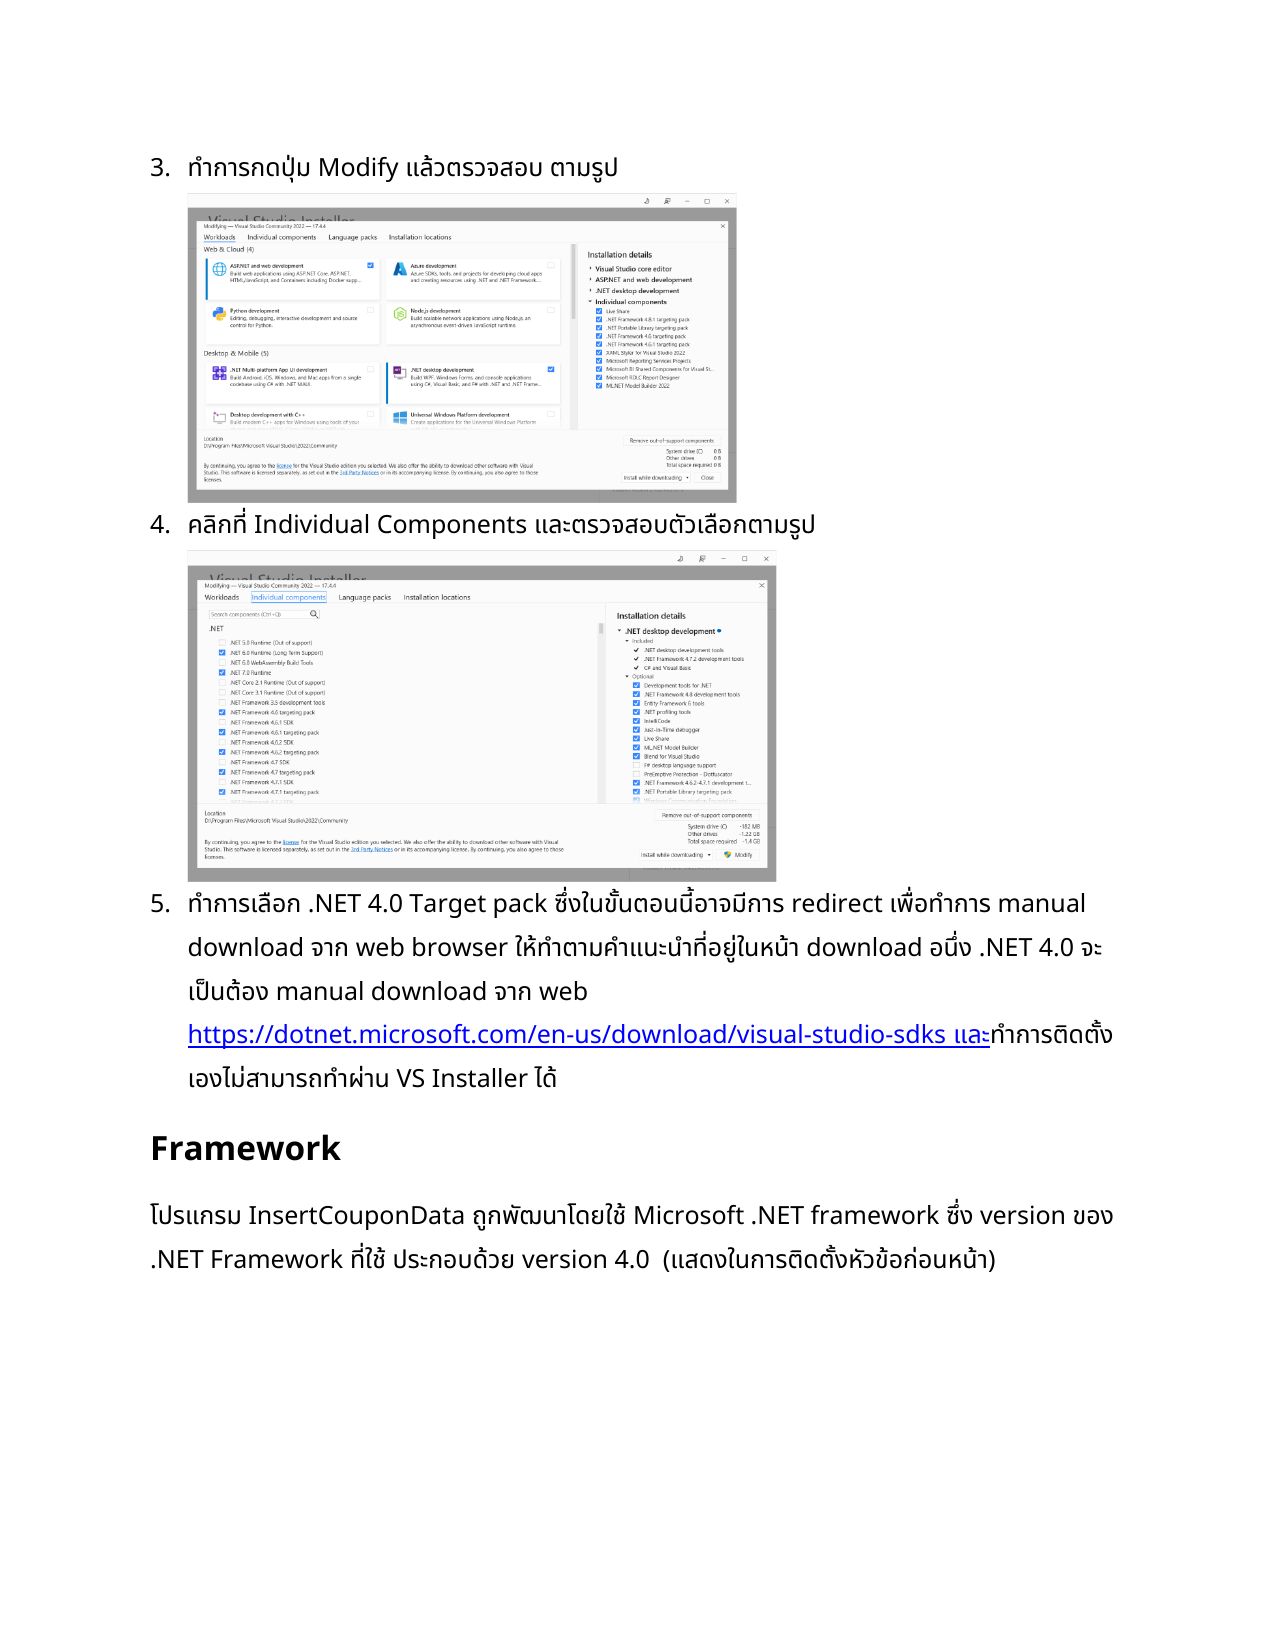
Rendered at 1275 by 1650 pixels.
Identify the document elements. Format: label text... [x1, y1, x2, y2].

list ทำการกดปุ่ม Modify แล้วตรวจสอบ ตามรูป [150, 150, 1125, 188]
text โปรแกรม InsertCouponData ถูกพัฒนาโดยใช้ Microsoft .NET framework ซึ่ง version ของ .NET Framework ที่ใช้ ประกอบด้วย version 4.0 (แสดงในการติดตั้งหัวข้อก่อนหน้า) [150, 1198, 1125, 1280]
picture [187, 193, 737, 503]
text Framework [150, 1125, 1125, 1170]
picture [187, 550, 777, 882]
list คลิกที่ Individual Components และตรวจสอบตัวเลือกตามรูป [150, 507, 1125, 545]
list ทำการเลือก .NET 4.0 Target pack ซึ่งในขั้นตอนนี้อาจมีการ redirect เพื่อทำการ manual download จาก web browser ให้ทำตามคำแนะนำที่อยู่ในหน้า download อนึ่ง .NET 4.0 จะเป็นต้อง manual download จาก web https://dotnet.microsoft.com/en-us/download/visual-studio-sdks และทำการติดตั้งเองไม่สามารถทำผ่าน VS Installer ได้ [150, 886, 1125, 1098]
